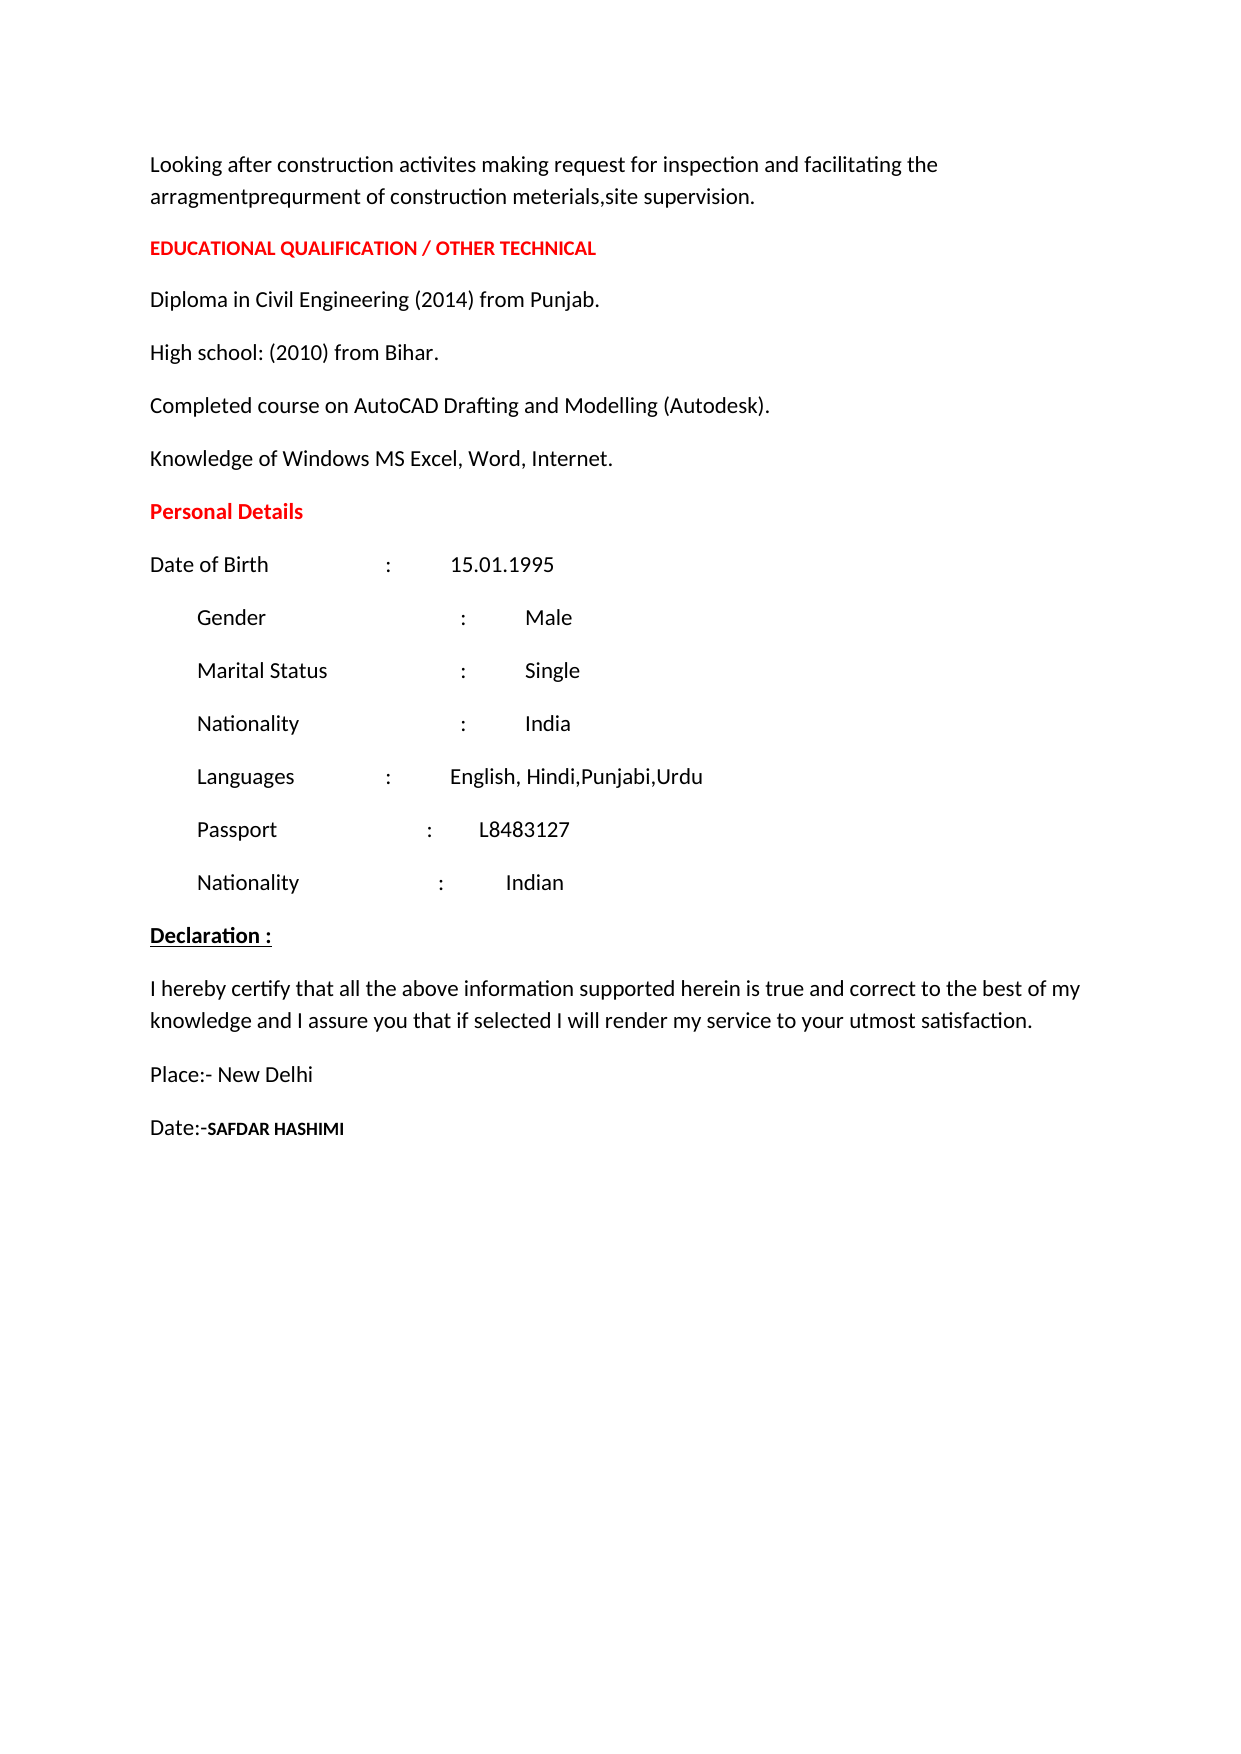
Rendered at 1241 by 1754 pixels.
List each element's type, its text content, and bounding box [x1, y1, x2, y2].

text Looking after construction activites making request for inspection and facilitating the arragmentprequrment of construction meterials,site supervision. [150, 150, 1090, 210]
text Place:- New Delhi [150, 1060, 1090, 1088]
text Personal Details [150, 497, 1090, 525]
text Date:-SAFDAR HASHIMI [150, 1113, 1090, 1141]
text Gender : Male [197, 603, 1090, 631]
text I hereby certify that all the above information supported herein is true and correct to the best of my knowledge and I assure you that if selected I will render my service to your utmost satisfaction. [150, 974, 1090, 1035]
text Passport : L8483127 [197, 815, 1090, 843]
text Completed course on AutoCAD Drafting and Modelling (Autodesk). [150, 391, 1090, 419]
text Declaration : [150, 921, 1090, 949]
text Languages : English, Hindi,Punjabi,Urdu [197, 762, 1090, 790]
text Marital Status : Single [197, 656, 1090, 684]
text Nationality : Indian [197, 868, 1090, 896]
text High school: (2010) from Bihar. [150, 338, 1090, 366]
text Date of Birth : 15.01.1995 [150, 550, 1090, 578]
text Diploma in Civil Engineering (2014) from Punjab. [150, 285, 1090, 313]
text Nationality : India [197, 709, 1090, 737]
text Knowledge of Windows MS Excel, Word, Internet. [150, 444, 1090, 472]
text EDUCATIONAL QUALIFICATION / OTHER TECHNICAL [150, 235, 1090, 261]
